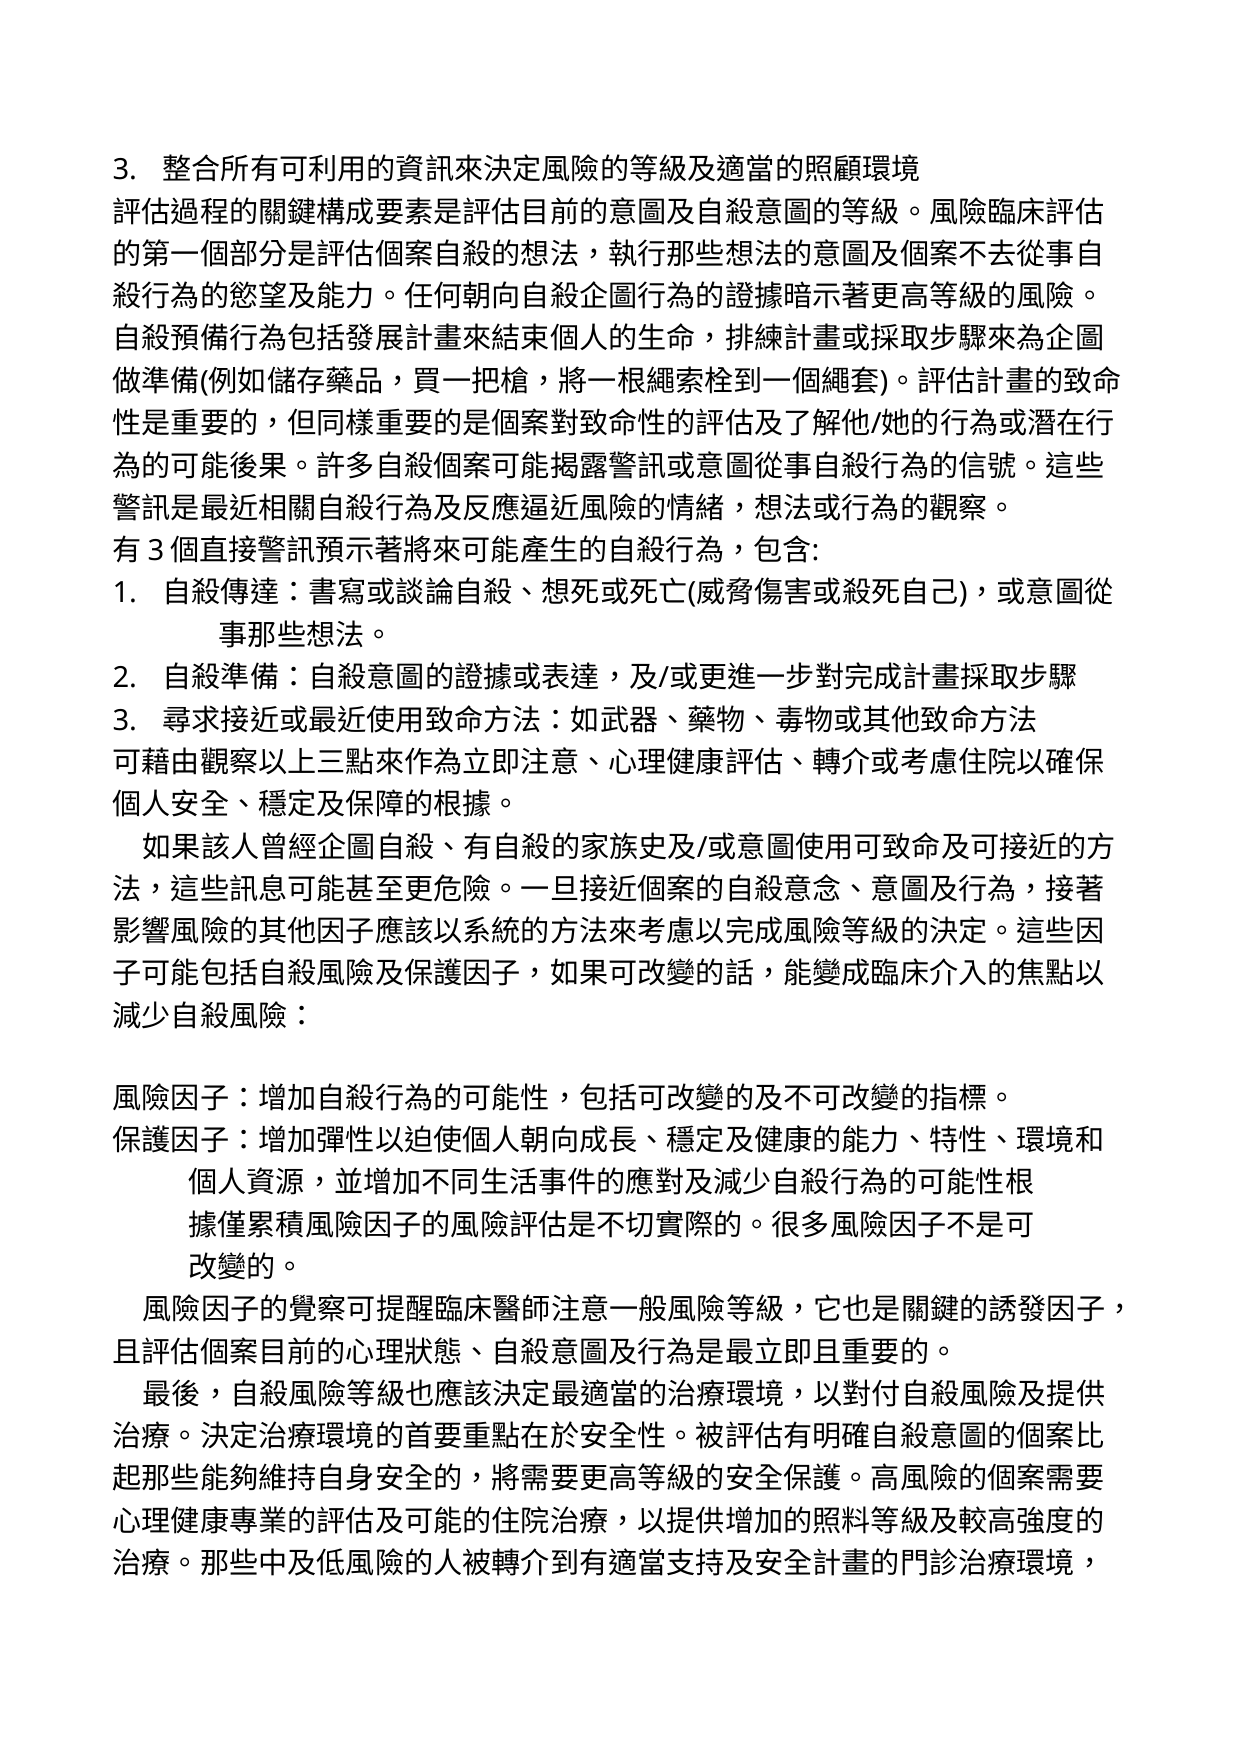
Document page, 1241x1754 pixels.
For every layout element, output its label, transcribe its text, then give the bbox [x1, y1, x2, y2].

text 3. 尋求接近或最近使用致命方法：如武器、藥物、毒物或其他致命方法 [112, 696, 1128, 738]
text 1. 自殺傳達：書寫或談論自殺、想死或死亡(威脅傷害或殺死自己)，或意圖從 [112, 569, 1128, 611]
text 據僅累積風險因子的風險評估是不切實際的。很多風險因子不是可 [112, 1201, 1128, 1243]
text 風險因子的覺察可提醒臨床醫師注意一般風險等級，它也是關鍵的誘發因子，且評估個案目前的心理狀態、自殺意圖及行為是最立即且重要的。 [112, 1286, 1128, 1370]
text 保護因子：增加彈性以迫使個人朝向成長、穩定及健康的能力、特性、環境和 [112, 1117, 1128, 1159]
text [112, 1370, 1128, 1582]
text 評估過程的關鍵構成要素是評估目前的意圖及自殺意圖的等級。風險臨床評估的第一個部分是評估個案自殺的想法，執行那些想法的意圖及個案不去從事自殺行為的慾望及能力。任何朝向自殺企圖行為的證據暗示著更高等級的風險。自殺預備行為包括發展計畫來結束個人的生命，排練計畫或採取步驟來為企圖做準備(例如儲存藥品，買一把槍，將一根繩索栓到一個繩套)。評估計畫的致命性是重要的，但同樣重要的是個案對致命性的評估及了解他/她的行為或潛在行為的可能後果。許多自殺個案可能揭露警訊或意圖從事自殺行為的信號。這些警訊是最近相關自殺行為及反應逼近風險的情緒，想法或行為的觀察。 [112, 188, 1128, 527]
text 個人資源，並增加不同生活事件的應對及減少自殺行為的可能性根 [112, 1159, 1128, 1201]
text 事那些想法。 [112, 611, 1128, 654]
text 3. 整合所有可利用的資訊來決定風險的等級及適當的照顧環境 [112, 146, 1128, 188]
text 可藉由觀察以上三點來作為立即注意、心理健康評估、轉介或考慮住院以確保個人安全、穩定及保障的根據。 [112, 738, 1128, 823]
text 有3個直接警訊預示著將來可能產生的自殺行為，包含: [112, 527, 1128, 569]
text 如果該人曾經企圖自殺、有自殺的家族史及/或意圖使用可致命及可接近的方法，這些訊息可能甚至更危險。一旦接近個案的自殺意念、意圖及行為，接著影響風險的其他因子應該以系統的方法來考慮以完成風險等級的決定。這些因子可能包括自殺風險及保護因子，如果可改變的話，能變成臨床介入的焦點以減少自殺風險： [112, 823, 1128, 1035]
text 風險因子：增加自殺行為的可能性，包括可改變的及不可改變的指標。 [112, 1074, 1128, 1117]
text 改變的。 [112, 1243, 1128, 1286]
text 2. 自殺準備：自殺意圖的證據或表達，及/或更進一步對完成計畫採取步驟 [112, 654, 1128, 696]
